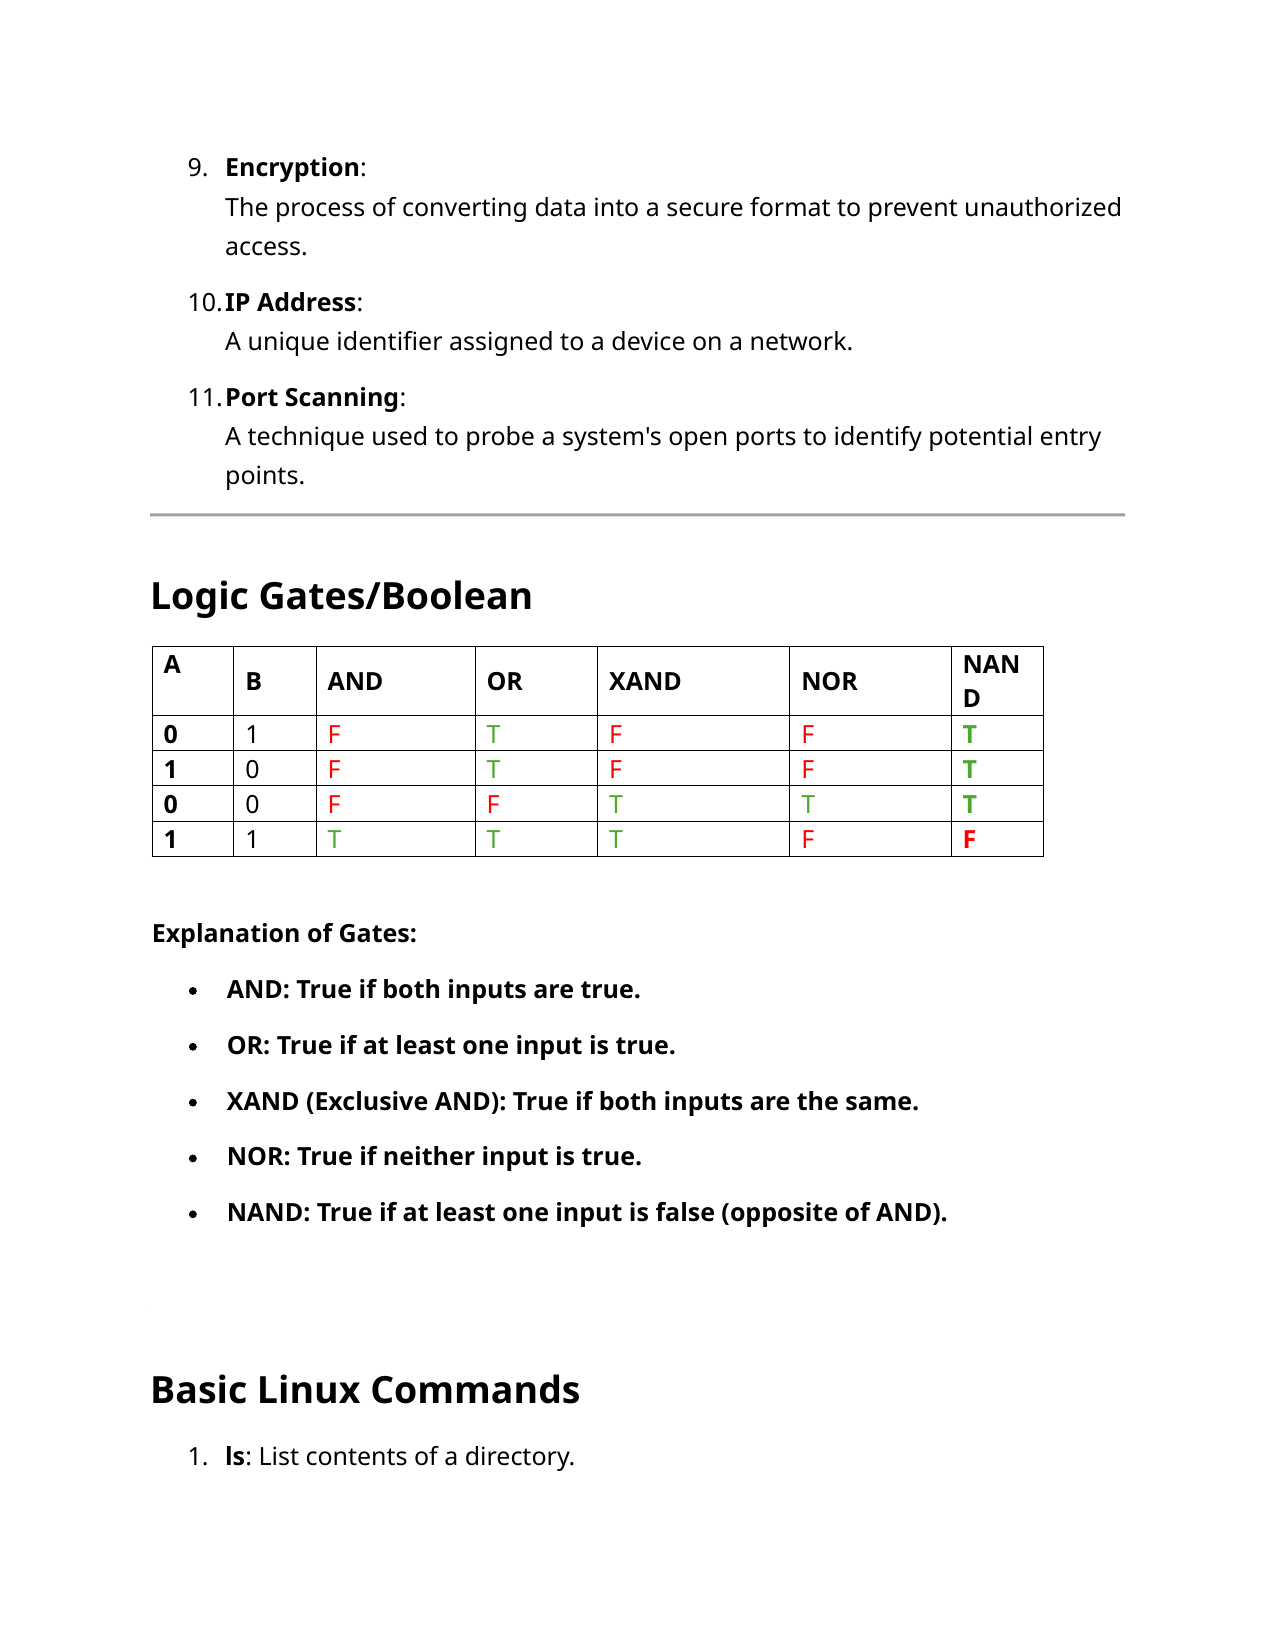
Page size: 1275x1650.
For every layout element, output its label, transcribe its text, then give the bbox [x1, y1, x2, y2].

list Port Scanning: A technique used to probe a system's open ports to identify potential entry points. [187, 379, 1125, 492]
list IP Address: A unique identifier assigned to a device on a network. [187, 284, 1125, 357]
list Encryption: The process of converting data into a secure format to prevent unauthorized access. [187, 150, 1125, 262]
table_cell Explanation of Gates: AND: True if both inputs are true. OR: True if at least one input is true. XAND (Exclusive AND): True if both inputs are the same. NOR: True if neither input is true. NAND: True if at least one input is false (opposite of AND). [150, 858, 1051, 1307]
text Logic Gates/Boolean [150, 569, 1125, 620]
list ls: List contents of a directory. [187, 1438, 1125, 1472]
text Basic Linux Commands [150, 1363, 1125, 1414]
table_header [150, 645, 1051, 858]
